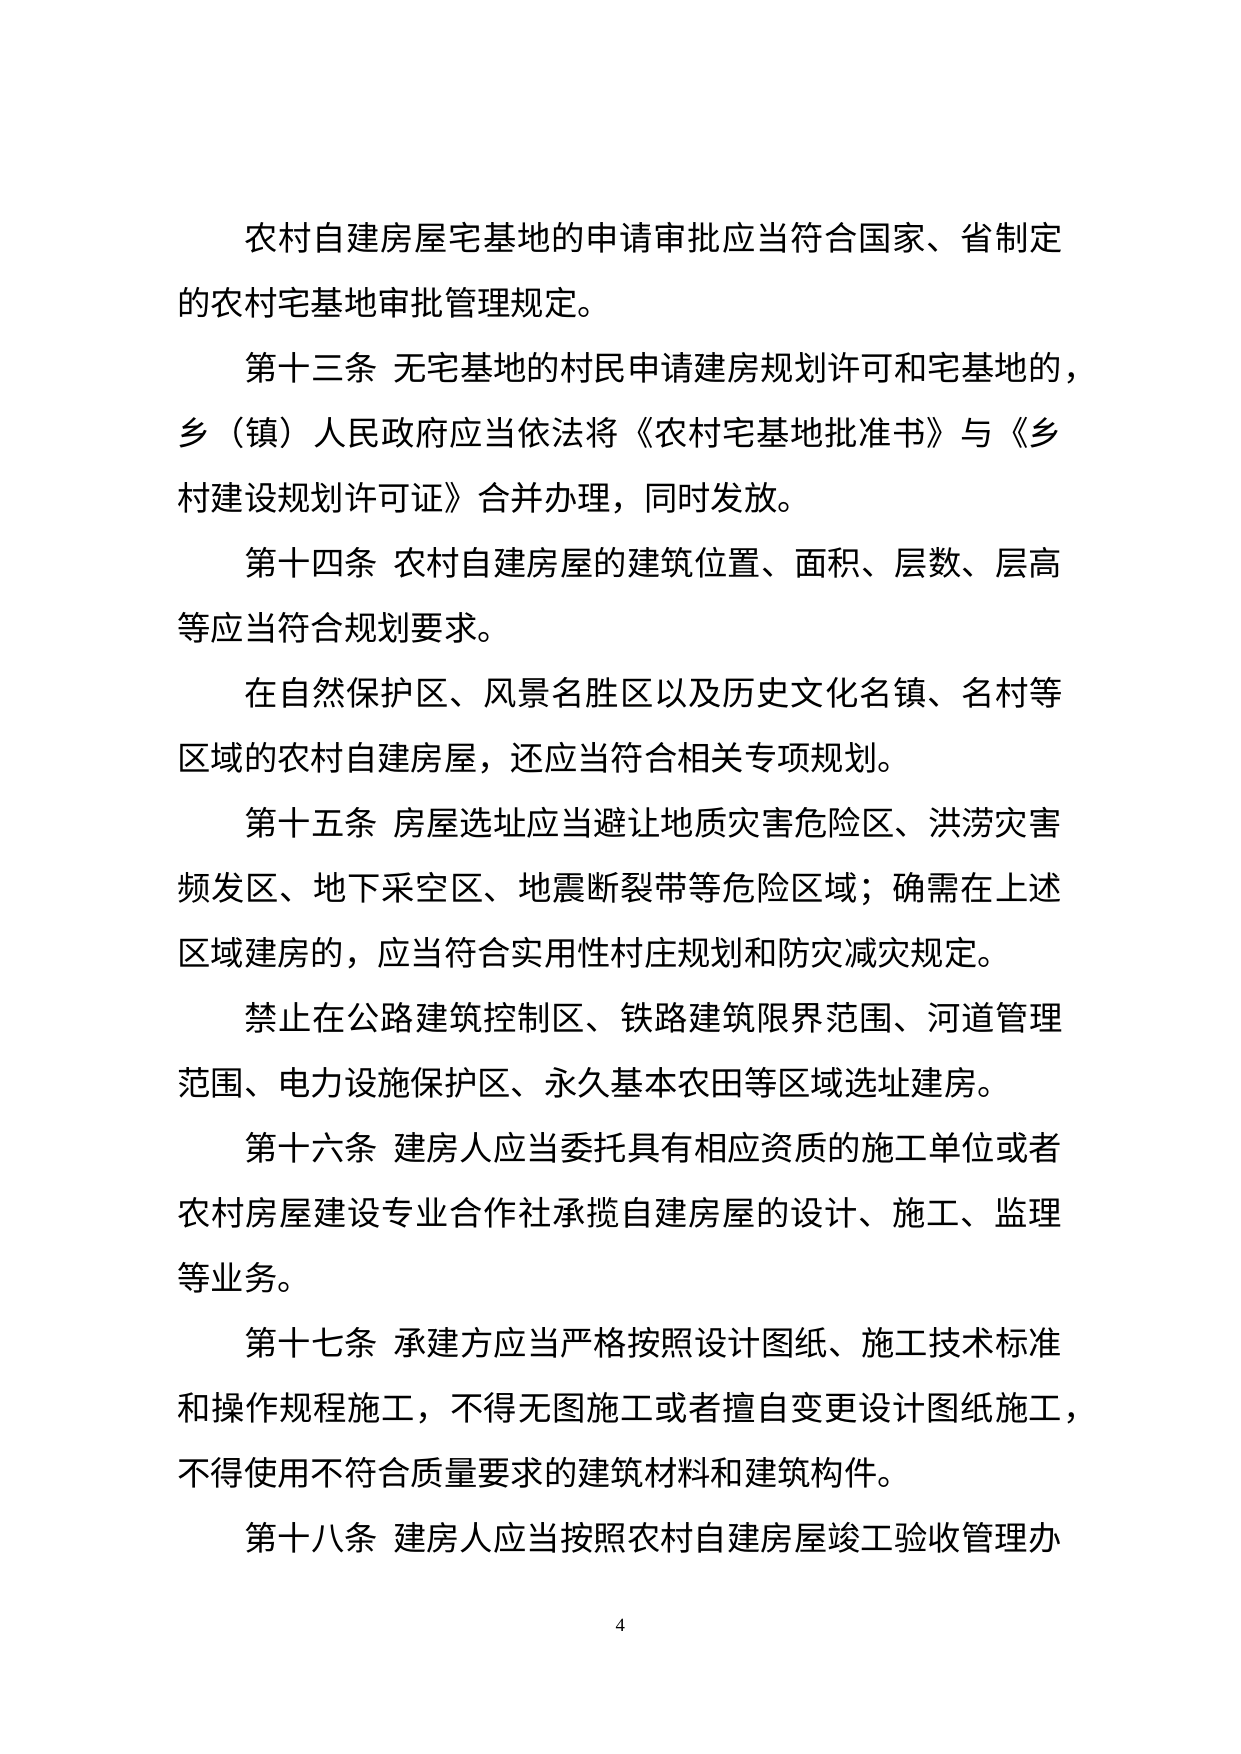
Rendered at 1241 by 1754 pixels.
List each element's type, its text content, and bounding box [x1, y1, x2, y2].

text 农村自建房屋宅基地的申请审批应当符合国家、省制定的农村宅基地审批管理规定。 [177, 203, 1063, 333]
text 第十四条 农村自建房屋的建筑位置、面积、层数、层高等应当符合规划要求。 [177, 528, 1063, 658]
text 在自然保护区、风景名胜区以及历史文化名镇、名村等区域的农村自建房屋，还应当符合相关专项规划。 [177, 658, 1063, 788]
text 第十三条 无宅基地的村民申请建房规划许可和宅基地的，乡（镇）人民政府应当依法将《农村宅基地批准书》与《乡村建设规划许可证》合并办理，同时发放。 [177, 333, 1063, 528]
text 第十五条 房屋选址应当避让地质灾害危险区、洪涝灾害频发区、地下采空区、地震断裂带等危险区域；确需在上述区域建房的，应当符合实用性村庄规划和防灾减灾规定。 [177, 788, 1063, 983]
text 第十七条 承建方应当严格按照设计图纸、施工技术标准和操作规程施工，不得无图施工或者擅自变更设计图纸施工，不得使用不符合质量要求的建筑材料和建筑构件。 [177, 1308, 1063, 1503]
text 第十六条 建房人应当委托具有相应资质的施工单位或者农村房屋建设专业合作社承揽自建房屋的设计、施工、监理等业务。 [177, 1113, 1063, 1308]
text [177, 1503, 1063, 1568]
text 禁止在公路建筑控制区、铁路建筑限界范围、河道管理范围、电力设施保护区、永久基本农田等区域选址建房。 [177, 983, 1063, 1113]
